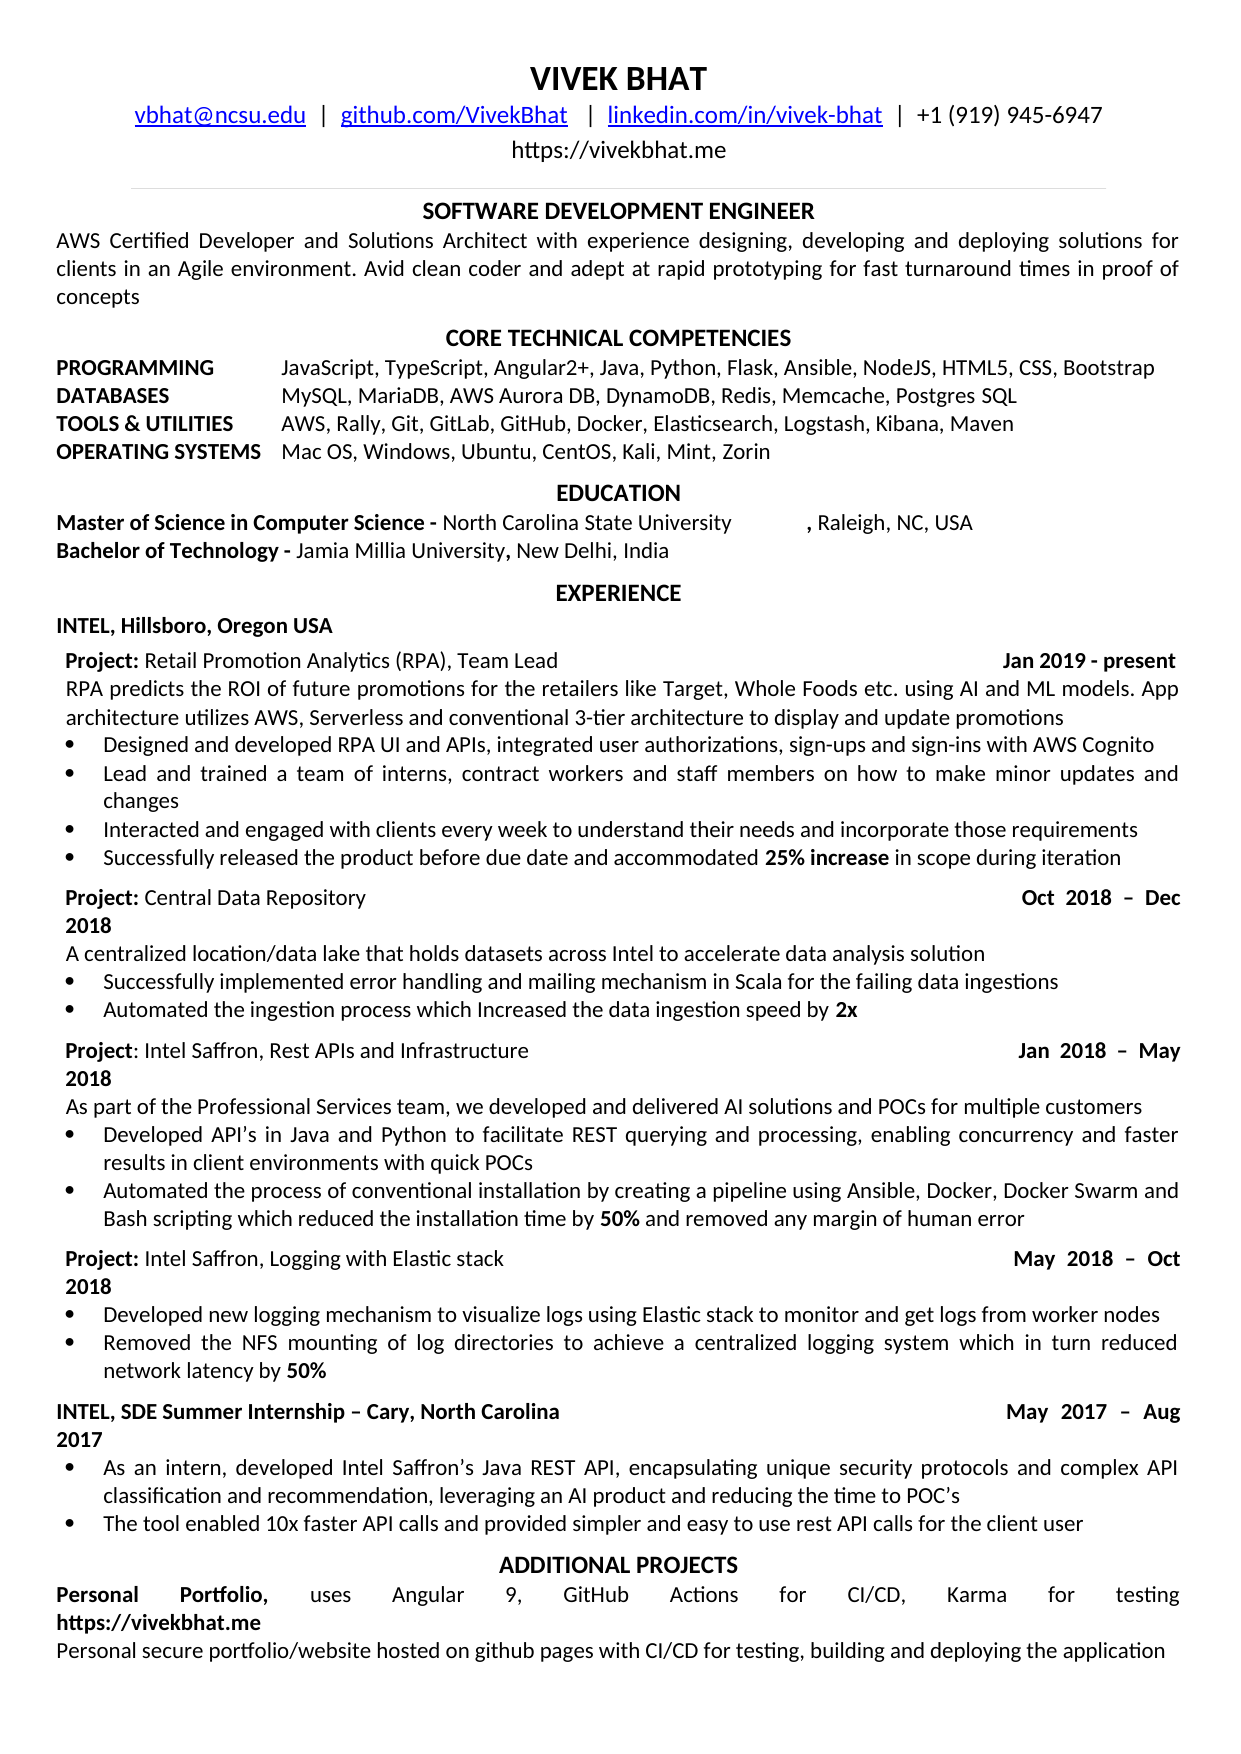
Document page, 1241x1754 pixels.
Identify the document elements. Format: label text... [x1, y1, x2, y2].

text VIVEK BHAT [56, 56, 1181, 99]
subtitle CORE TECHNICAL COMPETENCIES [56, 322, 1181, 353]
text vbhat@ncsu.edu | github.com/VivekBhat | linkedin.com/in/vivek-bhat | +1 (919) 945-6947 [56, 99, 1181, 130]
subtitle Lead and trained a team of interns, contract workers and staff members on how to make minor updates and changes [66, 759, 1181, 815]
text Master of Science in Computer Science - North Carolina State University , Raleigh, NC, USA [56, 508, 1181, 536]
subtitle Successfully implemented error handling and mailing mechanism in Scala for the failing data ingestions [66, 967, 1181, 995]
text https://vivekbhat.me [56, 134, 1181, 165]
subtitle RPA predicts the ROI of future promotions for the retailers like Target, Whole Foods etc. using AI and ML models. App architecture utilizes AWS, Serverless and conventional 3-tier architecture to display and update promotions [66, 674, 1181, 731]
subtitle Developed API’s in Java and Python to facilitate REST querying and processing, enabling concurrency and faster results in client environments with quick POCs [66, 1120, 1181, 1176]
list PROGRAMMING JavaScript, TypeScript, Angular2+, Java, Python, Flask, Ansible, NodeJS, HTML5, CSS, Bootstrap [56, 353, 1181, 381]
subtitle Removed the NFS mounting of log directories to achieve a centralized logging system which in turn reduced network latency by 50% [66, 1328, 1181, 1384]
subtitle Interacted and engaged with clients every week to understand their needs and incorporate those requirements [66, 815, 1181, 843]
subtitle Project: Central Data Repository Oct 2018 – Dec 2018 [65, 883, 1181, 939]
subtitle The tool enabled 10x faster API calls and provided simpler and easy to use rest API calls for the client user [66, 1509, 1181, 1537]
subtitle EDUCATION [56, 478, 1181, 508]
subtitle SOFTWARE DEVELOPMENT ENGINEER [56, 195, 1181, 226]
subtitle Project: Intel Saffron, Rest APIs and Infrastructure Jan 2018 – May 2018 [65, 1036, 1181, 1092]
subtitle As part of the Professional Services team, we developed and delivered AI solutions and POCs for multiple customers [66, 1092, 1181, 1120]
subtitle Developed new logging mechanism to visualize logs using Elastic stack to monitor and get logs from worker nodes [66, 1301, 1181, 1328]
subtitle INTEL, SDE Summer Internship – Cary, North Carolina May 2017 – Aug 2017 [56, 1397, 1181, 1453]
subtitle Project: Retail Promotion Analytics (RPA), Team Lead Jan 2019 - present [65, 646, 1181, 674]
subtitle EXPERIENCE [56, 577, 1181, 607]
subtitle AWS Certified Developer and Solutions Architect with experience designing, developing and deploying solutions for clients in an Agile environment. Avid clean coder and adept at rapid prototyping for fast turnaround times in proof of concepts [56, 226, 1181, 310]
list TOOLS & UTILITIES AWS, Rally, Git, GitLab, GitHub, Docker, Elasticsearch, Logstash, Kibana, Maven [56, 409, 1181, 437]
subtitle Automated the ingestion process which Increased the data ingestion speed by 2x [66, 995, 1181, 1023]
list DATABASES MySQL, MariaDB, AWS Aurora DB, DynamoDB, Redis, Memcache, Postgres SQL [56, 381, 1181, 409]
list OPERATING SYSTEMS Mac OS, Windows, Ubuntu, CentOS, Kali, Mint, Zorin [56, 437, 1181, 465]
subtitle Successfully released the product before due date and accommodated 25% increase in scope during iteration [66, 843, 1181, 871]
subtitle ADDITIONAL PROJECTS [56, 1550, 1181, 1580]
list Personal Portfolio, uses Angular 9, GitHub Actions for CI/CD, Karma for testing https://vivekbhat.me [56, 1580, 1181, 1636]
subtitle INTEL, Hillsboro, Oregon USA [56, 611, 1181, 639]
subtitle Automated the process of conventional installation by creating a pipeline using Ansible, Docker, Docker Swarm and Bash scripting which reduced the installation time by 50% and removed any margin of human error [66, 1176, 1181, 1232]
subtitle A centralized location/data lake that holds datasets across Intel to accelerate data analysis solution [66, 939, 1181, 967]
subtitle Designed and developed RPA UI and APIs, integrated user authorizations, sign-ups and sign-ins with AWS Cognito [66, 731, 1181, 759]
text Bachelor of Technology - Jamia Millia University, New Delhi, India [56, 536, 1181, 564]
subtitle As an intern, developed Intel Saffron’s Java REST API, encapsulating unique security protocols and complex API classification and recommendation, leveraging an AI product and reducing the time to POC’s [66, 1453, 1181, 1509]
subtitle Project: Intel Saffron, Logging with Elastic stack May 2018 – Oct 2018 [65, 1244, 1181, 1301]
list Personal secure portfolio/website hosted on github pages with CI/CD for testing, building and deploying the application [56, 1636, 1181, 1664]
